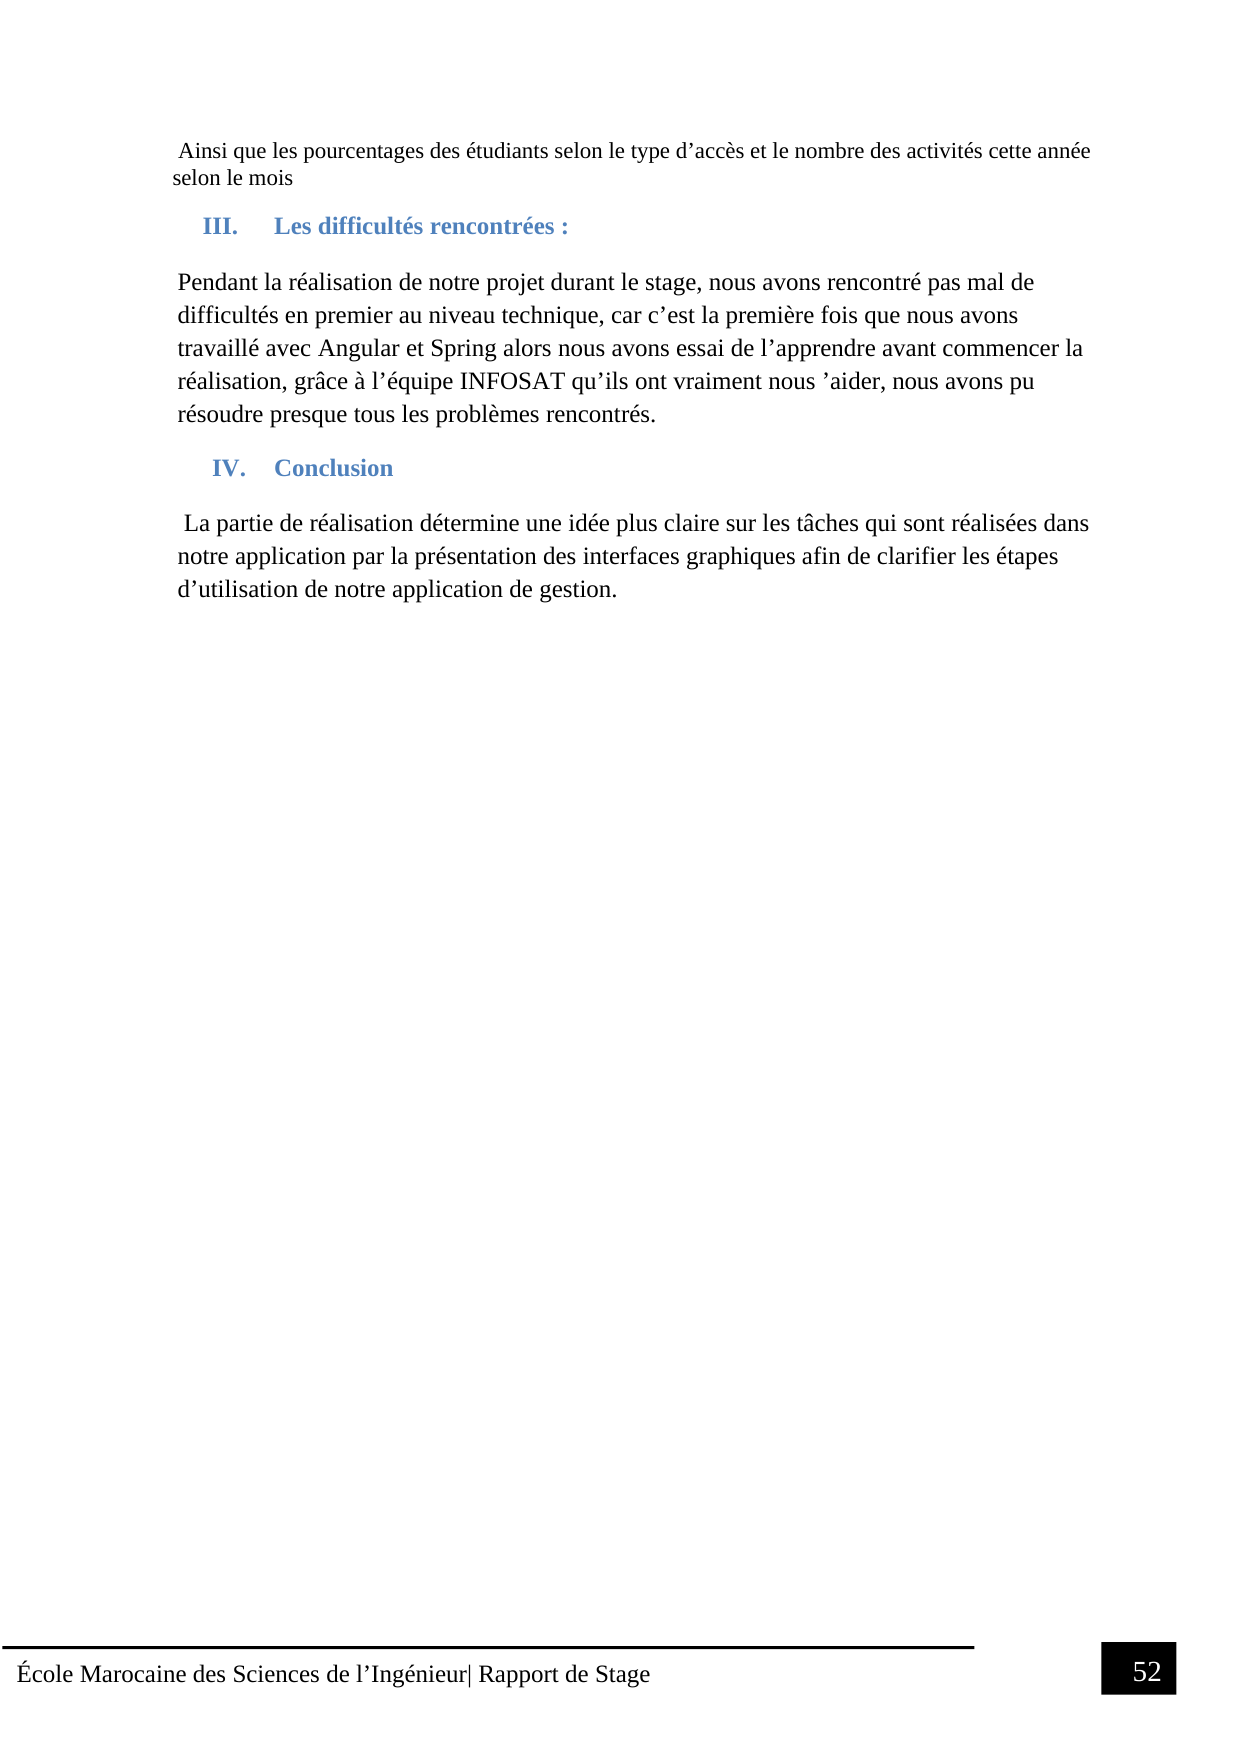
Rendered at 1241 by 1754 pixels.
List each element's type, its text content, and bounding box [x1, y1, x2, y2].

subtitle Les difficultés rencontrées : [202, 211, 1142, 240]
subtitle Conclusion [212, 453, 1142, 482]
text Ainsi que les pourcentages des étudiants selon le type d’accès et le nombre des activités cette année selon le mois [172, 137, 1142, 190]
text Pendant la réalisation de notre projet durant le stage, nous avons rencontré pas mal de difficultés en premier au niveau technique, car c’est la première fois que nous avons travaillé avec Angular et Spring alors nous avons essai de l’apprendre avant commencer la réalisation, grâce à l’équipe INFOSAT qu’ils ont vraiment nous ’aider, nous avons pu résoudre presque tous les problèmes rencontrés. [177, 267, 1091, 427]
text La partie de réalisation détermine une idée plus claire sur les tâches qui sont réalisées dans notre application par la présentation des interfaces graphiques afin de clarifier les étapes d’utilisation de notre application de gestion. [177, 508, 1091, 603]
